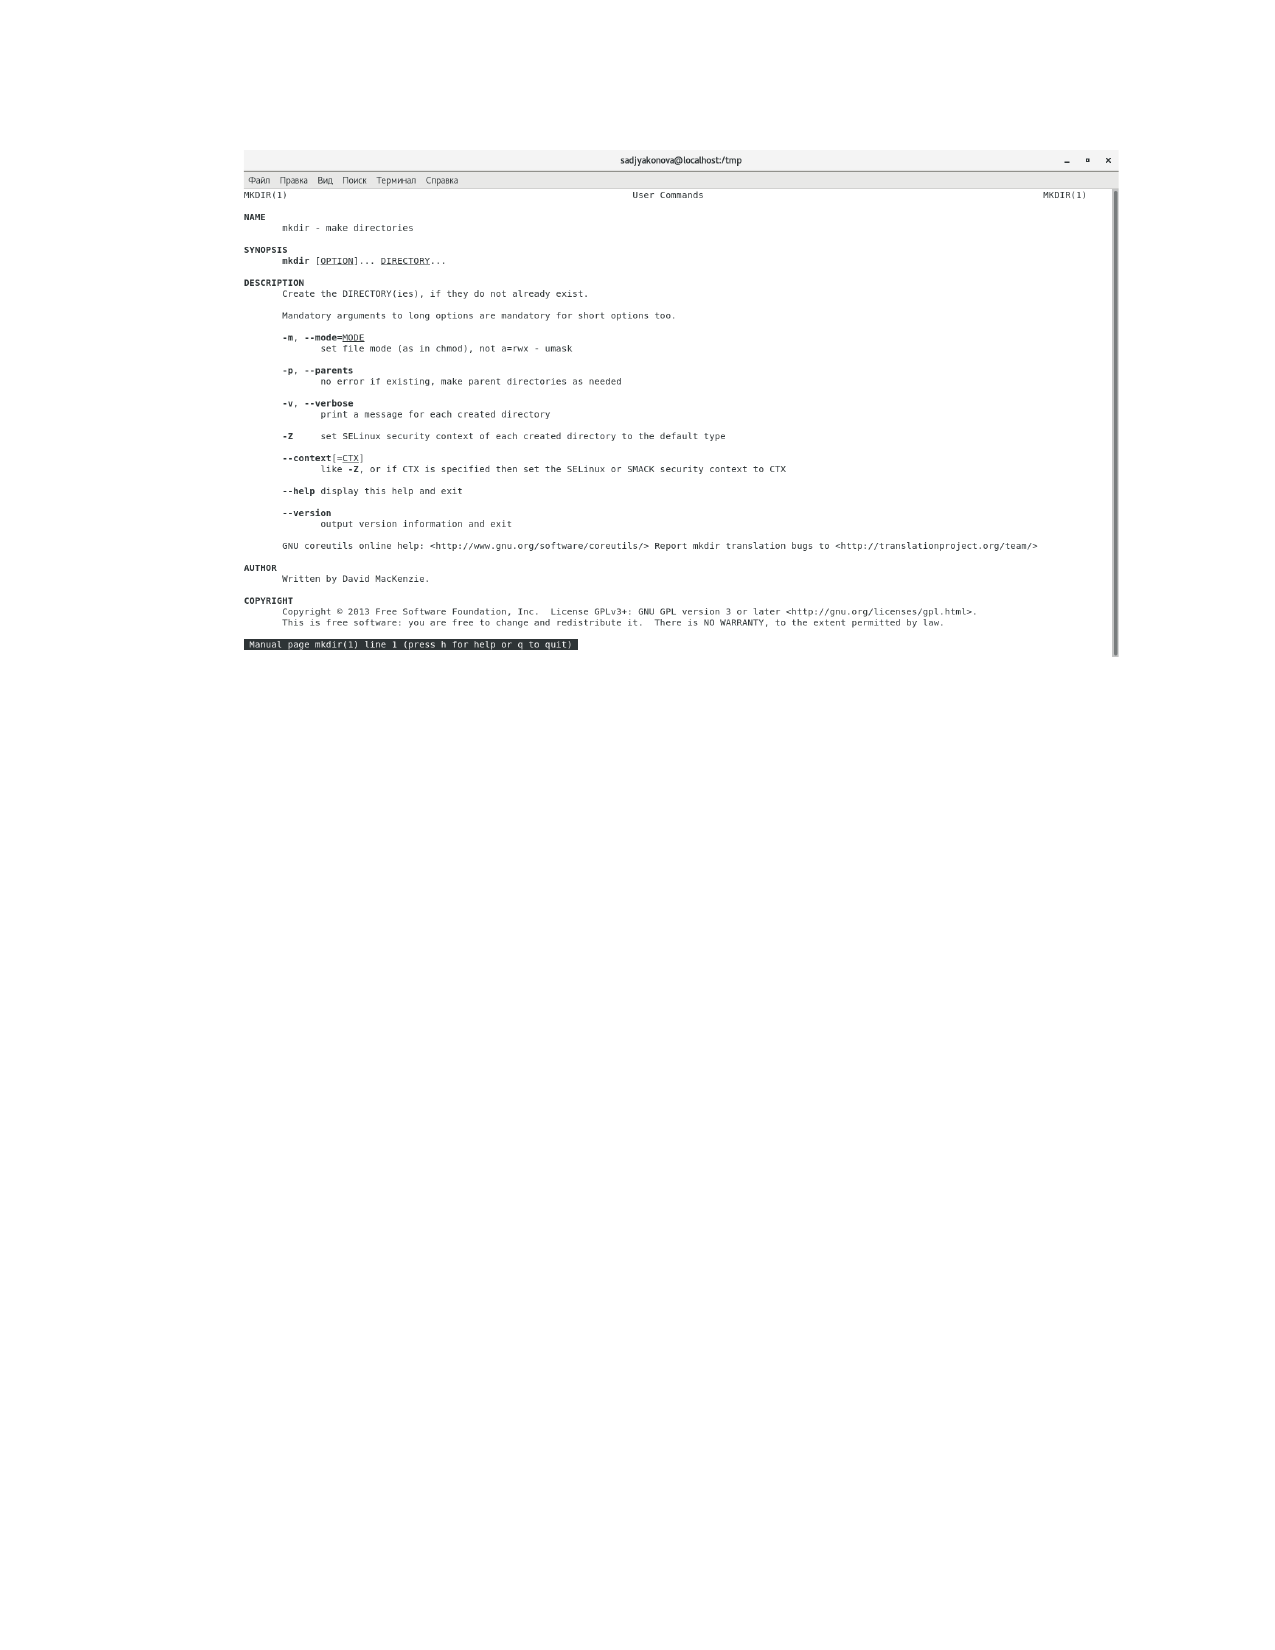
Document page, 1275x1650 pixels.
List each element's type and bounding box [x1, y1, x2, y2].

list [175, 150, 1125, 663]
picture [243, 150, 1119, 657]
